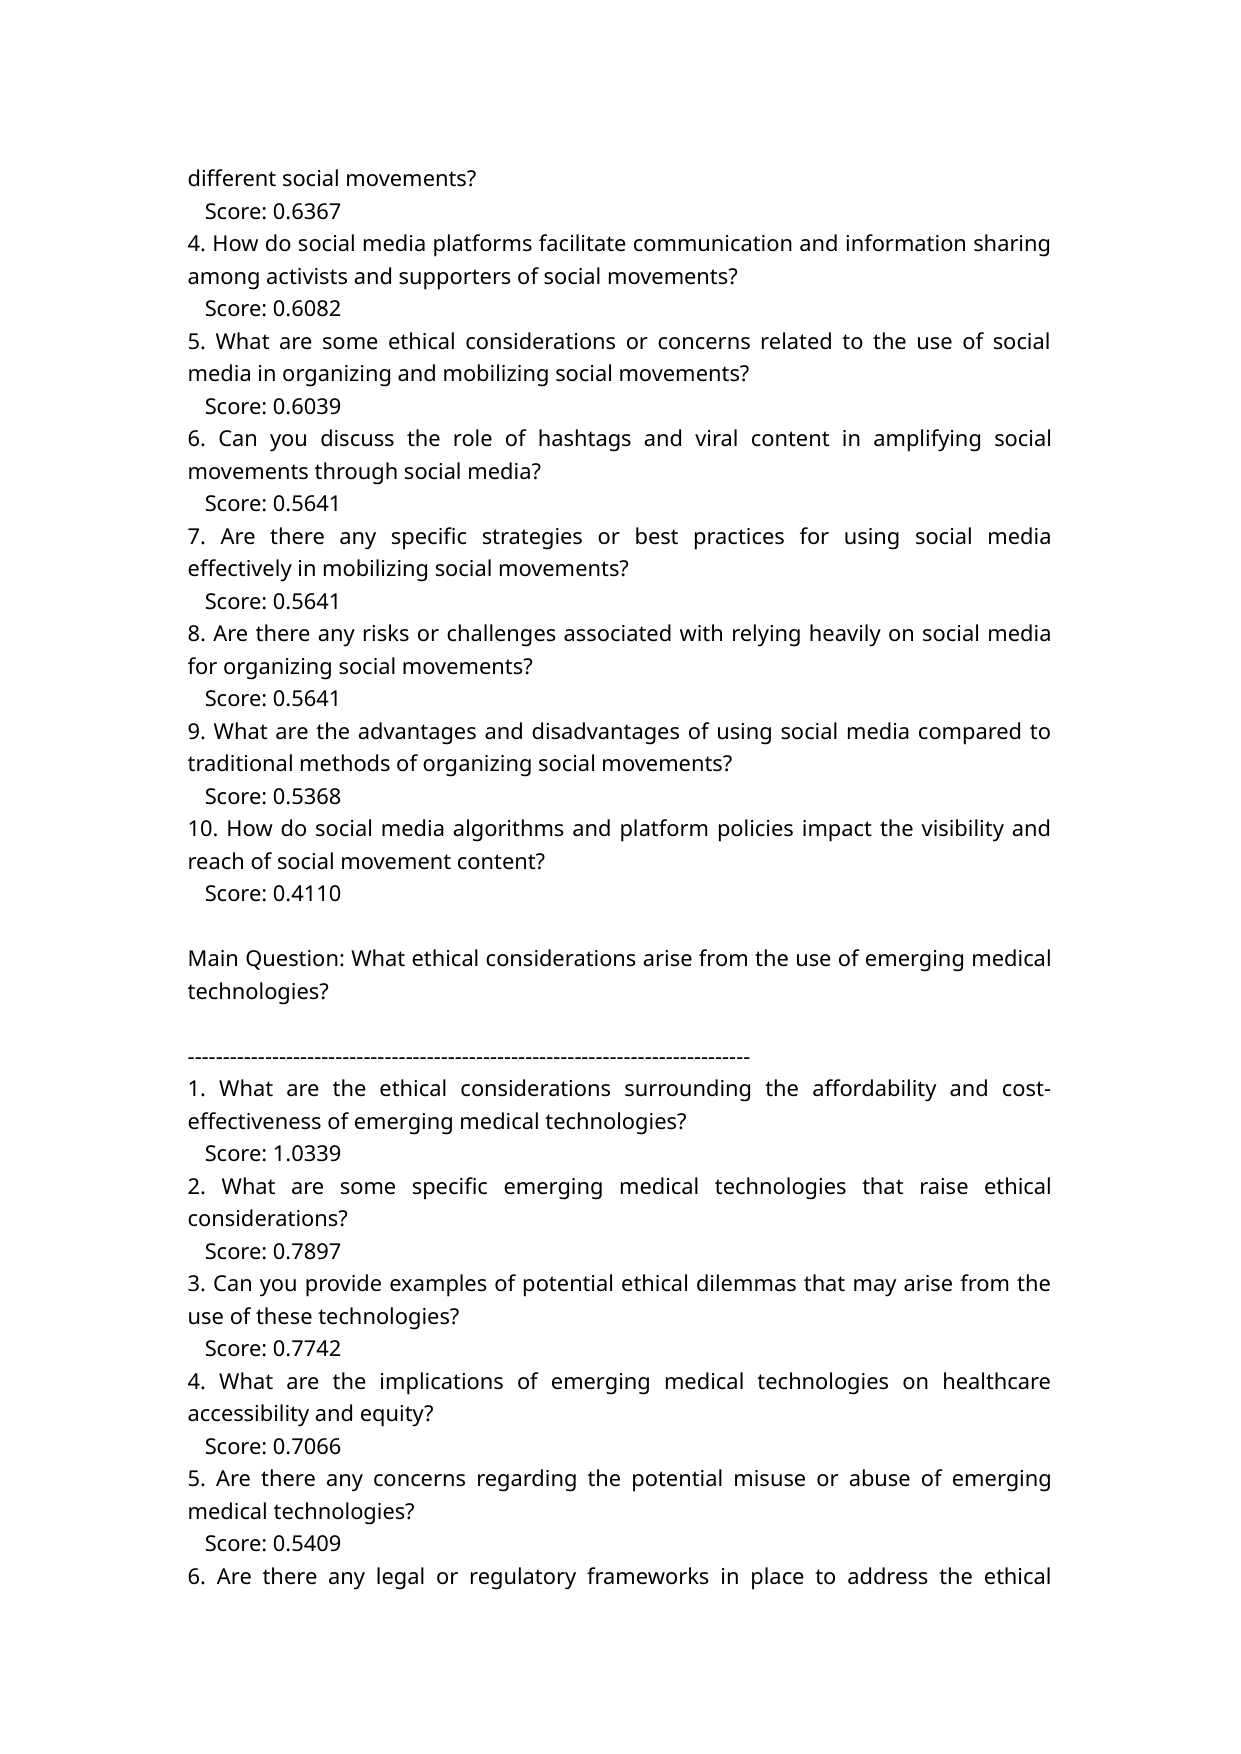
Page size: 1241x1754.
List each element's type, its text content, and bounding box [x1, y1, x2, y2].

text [187, 162, 1053, 194]
text 6. Can you discuss the role of hashtags and viral content in amplifying social movements through social media? [187, 422, 1053, 487]
text 5. Are there any concerns regarding the potential misuse or abuse of emerging medical technologies? [187, 1462, 1053, 1527]
text Score: 0.7066 [187, 1429, 1053, 1462]
text 2. What are some specific emerging medical technologies that raise ethical considerations? [187, 1169, 1053, 1234]
text Score: 0.6367 [187, 194, 1053, 227]
text 8. Are there any risks or challenges associated with relying heavily on social media for organizing social movements? [187, 617, 1053, 682]
text Score: 0.7897 [187, 1234, 1053, 1267]
text 3. Can you provide examples of potential ethical dilemmas that may arise from the use of these technologies? [187, 1267, 1053, 1332]
text Score: 0.5641 [187, 682, 1053, 714]
text Score: 0.4110 [187, 877, 1053, 909]
text 4. How do social media platforms facilitate communication and information sharing among activists and supporters of social movements? [187, 227, 1053, 292]
text Score: 0.7742 [187, 1332, 1053, 1364]
text 10. How do social media algorithms and platform policies impact the visibility and reach of social movement content? [187, 812, 1053, 877]
text Score: 0.6082 [187, 292, 1053, 324]
text 7. Are there any specific strategies or best practices for using social media effectively in mobilizing social movements? [187, 519, 1053, 584]
text Score: 0.5368 [187, 779, 1053, 812]
text Score: 1.0339 [187, 1137, 1053, 1169]
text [187, 1559, 1053, 1592]
text Main Question: What ethical considerations arise from the use of emerging medical technologies? [187, 942, 1053, 1007]
text 4. What are the implications of emerging medical technologies on healthcare accessibility and equity? [187, 1364, 1053, 1429]
text -------------------------------------------------------------------------------- [187, 1039, 1053, 1072]
text 5. What are some ethical considerations or concerns related to the use of social media in organizing and mobilizing social movements? [187, 324, 1053, 389]
text Score: 0.6039 [187, 389, 1053, 422]
text Score: 0.5409 [187, 1527, 1053, 1559]
text 9. What are the advantages and disadvantages of using social media compared to traditional methods of organizing social movements? [187, 714, 1053, 779]
text Score: 0.5641 [187, 487, 1053, 519]
text Score: 0.5641 [187, 584, 1053, 617]
text 1. What are the ethical considerations surrounding the affordability and cost-effectiveness of emerging medical technologies? [187, 1072, 1053, 1137]
